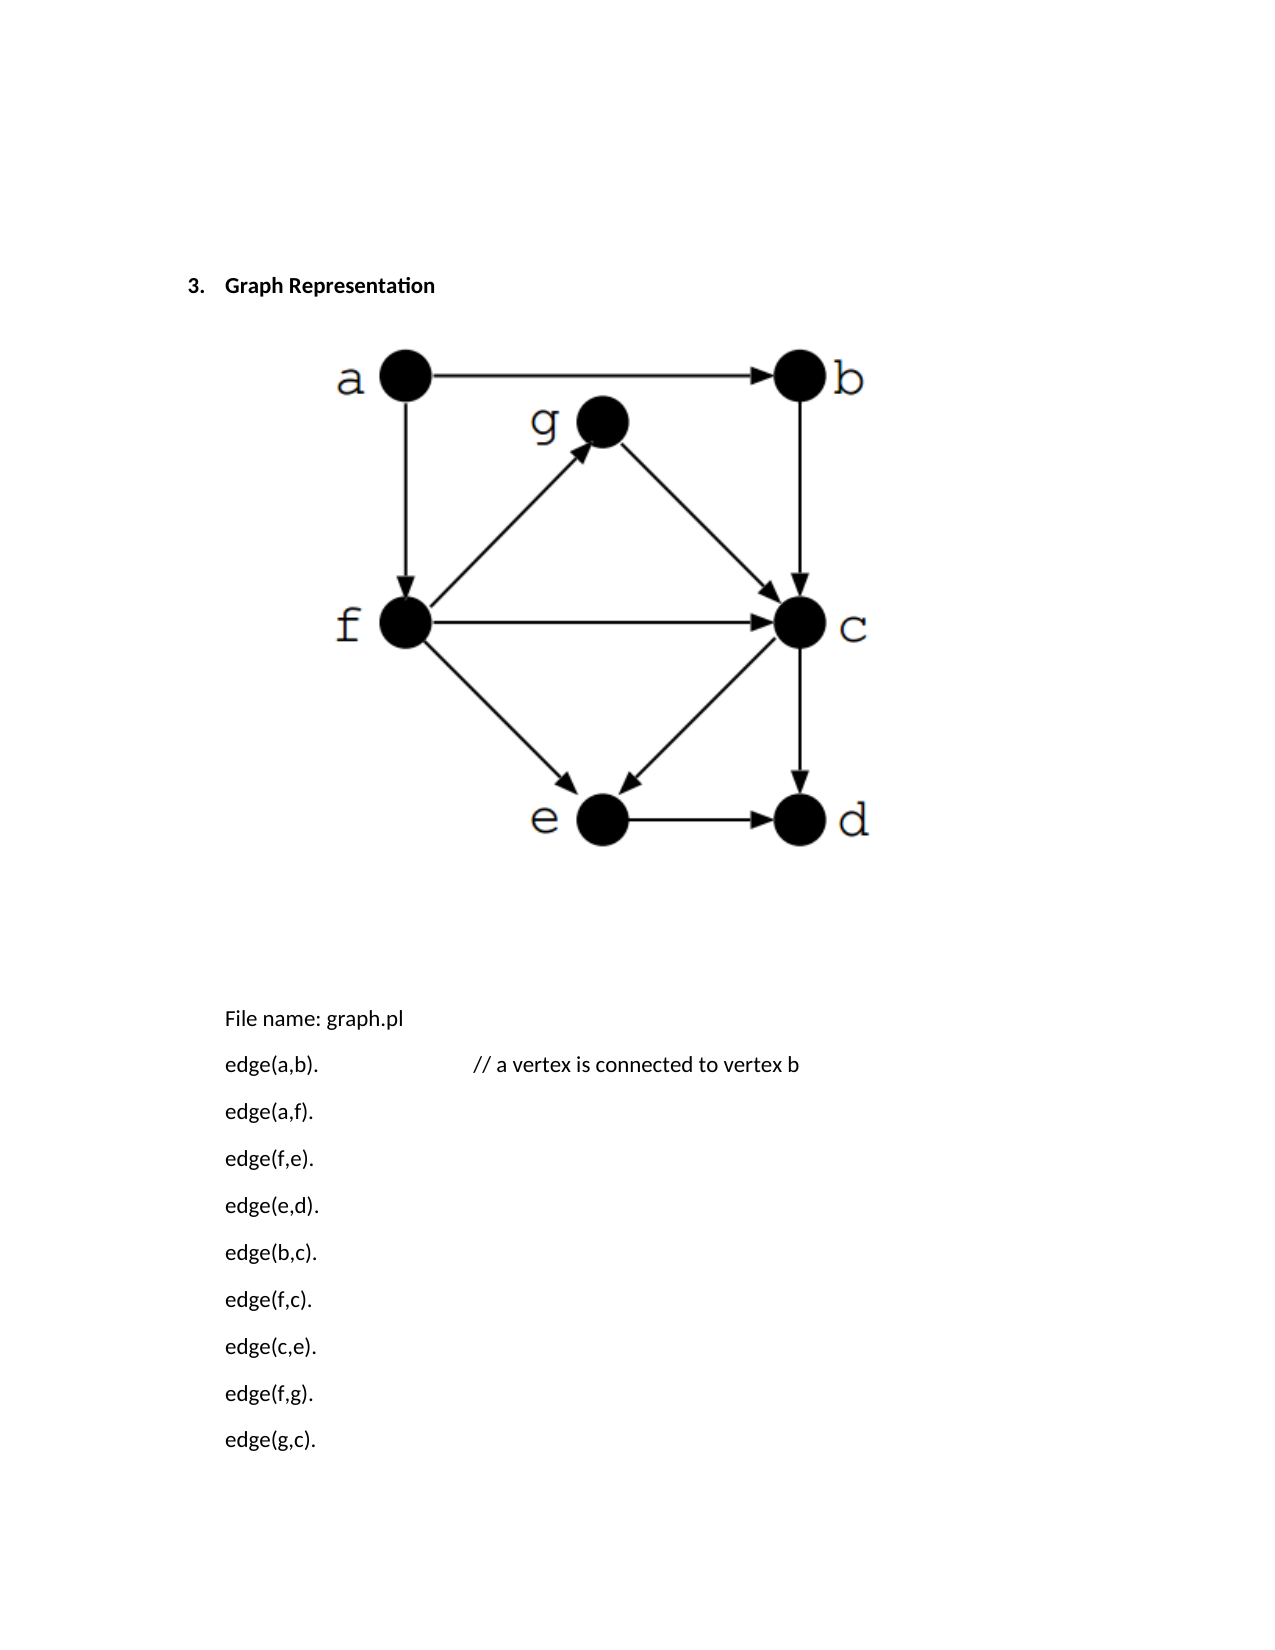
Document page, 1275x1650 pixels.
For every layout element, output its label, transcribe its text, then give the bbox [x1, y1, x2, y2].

text edge(c,e). [225, 1332, 1125, 1360]
text edge(a,b). // a vertex is connected to vertex b [225, 1051, 1125, 1079]
text edge(f,e). [225, 1144, 1125, 1172]
text edge(f,c). [225, 1285, 1125, 1313]
text edge(b,c). [225, 1238, 1125, 1266]
text edge(g,c). [225, 1426, 1125, 1454]
text edge(e,d). [225, 1191, 1125, 1219]
text edge(a,f). [225, 1097, 1125, 1126]
text File name: graph.pl [225, 1004, 1125, 1032]
list Graph Representation [187, 271, 1125, 299]
picture [225, 301, 1002, 925]
text edge(f,g). [225, 1379, 1125, 1407]
